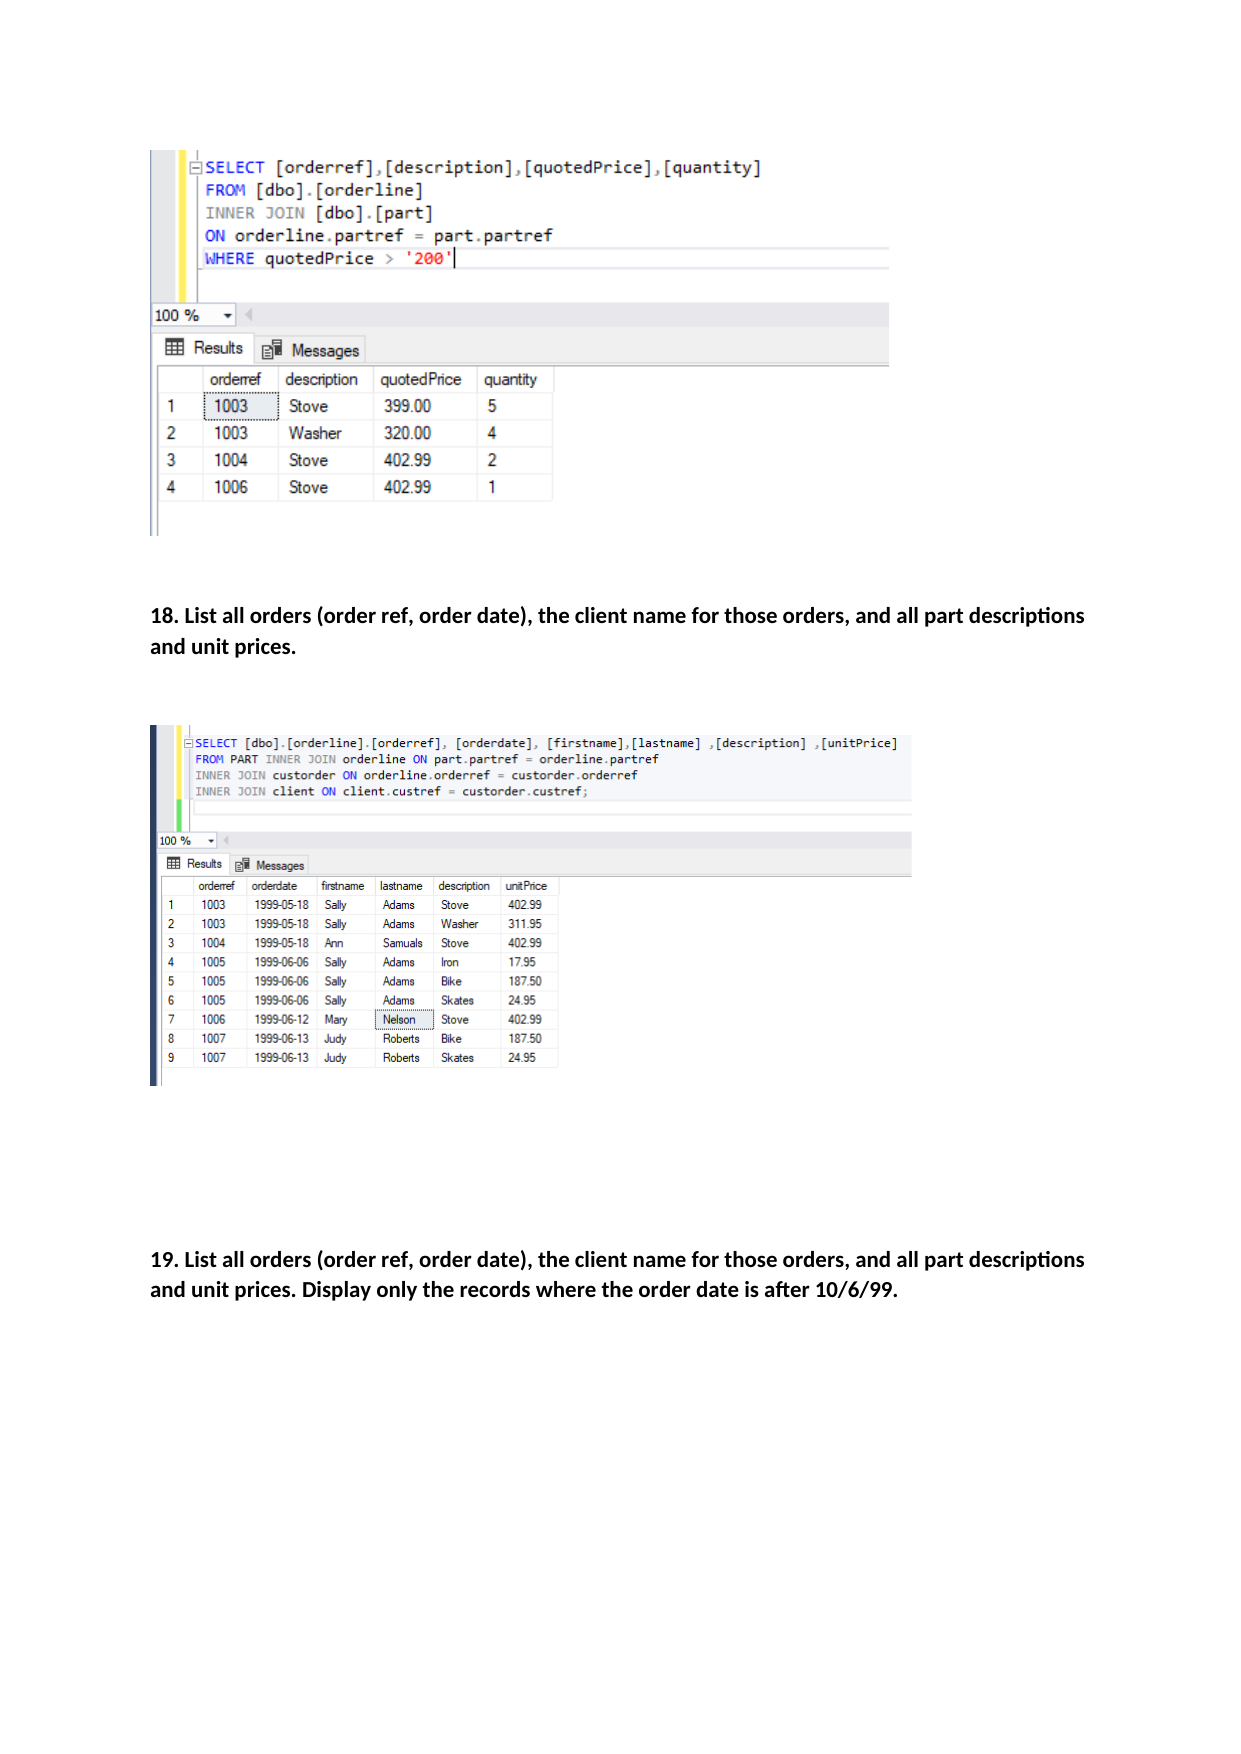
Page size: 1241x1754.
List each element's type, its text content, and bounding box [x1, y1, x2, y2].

picture [150, 725, 912, 1086]
picture [150, 150, 890, 536]
text 18. List all orders (order ref, order date), the client name for those orders, and all part descriptions and unit prices. [150, 602, 1090, 660]
text 19. List all orders (order ref, order date), the client name for those orders, and all part descriptions and unit prices. Display only the records where the order date is after 10/6/99. [150, 1245, 1090, 1304]
